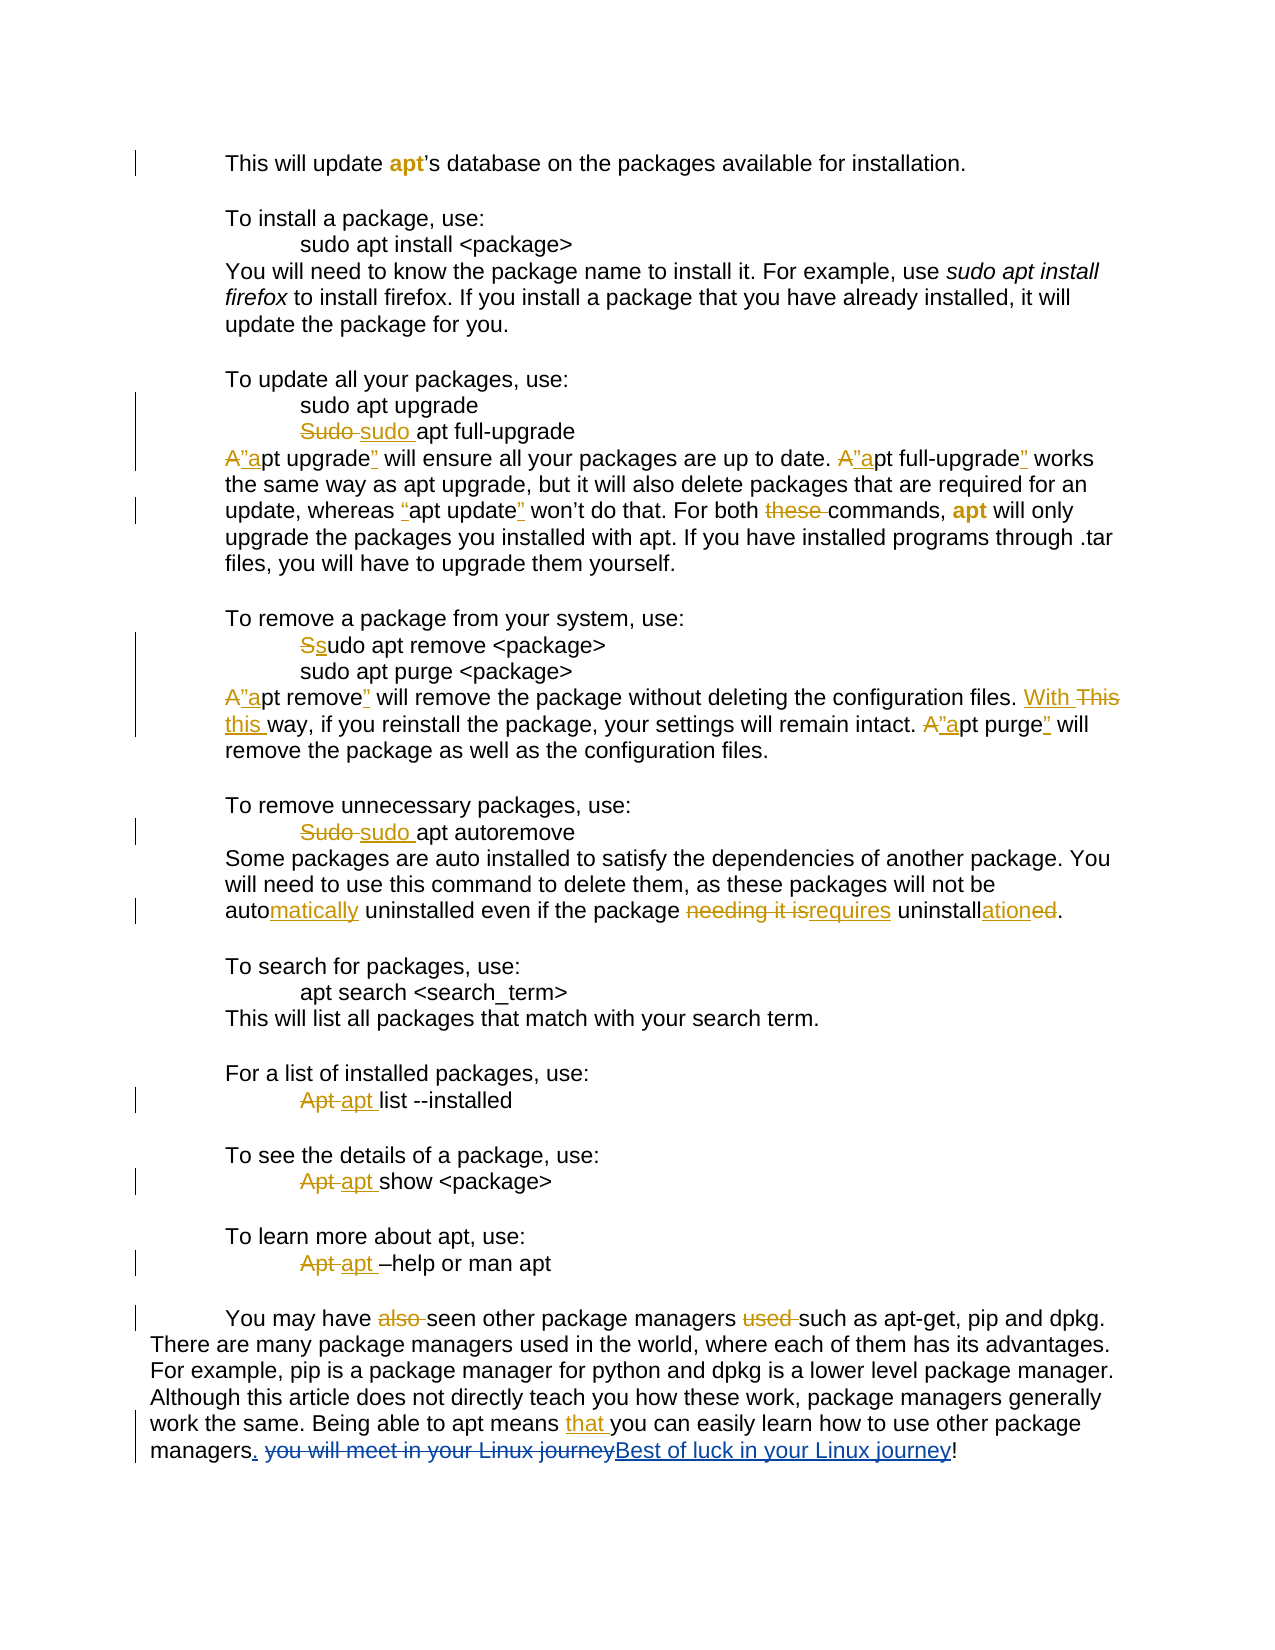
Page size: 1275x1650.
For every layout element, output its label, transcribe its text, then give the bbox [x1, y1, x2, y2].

text For a list of installed packages, use: [150, 1060, 1125, 1087]
text show <package> [150, 1168, 1125, 1194]
text apt autoremove [150, 818, 1125, 845]
text To search for packages, use: [150, 953, 1125, 979]
text To install a package, use: [150, 205, 1125, 231]
text pt upgrade will ensure all your packages are up to date. pt full-upgrade works the same way as apt upgrade, but it will also delete packages that are required for an update, whereas apt update won’t do that. For both commands, apt will only upgrade the packages you installed with apt. If you have installed programs through .tar files, you will have to upgrade them yourself. [225, 445, 1125, 576]
text You may have seen other package managers such as apt-get, pip and dpkg. There are many package managers used in the world, where each of them has its advantages. For example, pip is a package manager for python and dpkg is a lower level package manager. Although this article does not directly teach you how these work, package managers generally work the same. Being able to apt means you can easily learn how to use other package managers ! [150, 1305, 1125, 1463]
text To remove unnecessary packages, use: [150, 792, 1125, 818]
text –help or man apt [150, 1250, 1125, 1276]
text apt full-upgrade [225, 418, 1125, 445]
text Some packages are auto installed to satisfy the dependencies of another package. You will need to use this command to delete them, as these packages will not be auto uninstalled even if the package uninstall. [225, 845, 1125, 924]
text pt remove will remove the package without deleting the configuration files. way, if you reinstall the package, your settings will remain intact. pt purge will remove the package as well as the configuration files. [225, 684, 1125, 763]
text This will list all packages that match with your search term. [150, 1005, 1125, 1032]
text sudo apt purge <package> [225, 658, 1125, 684]
text To see the details of a package, use: [150, 1142, 1125, 1168]
text You will need to know the package name to install it. For example, use sudo apt install firefox to install firefox. If you install a package that you have already installed, it will update the package for you. [225, 258, 1125, 337]
text This will update apt’s database on the packages available for installation. [150, 150, 1125, 176]
text To update all your packages, use: [150, 366, 1125, 392]
text To learn more about apt, use: [150, 1223, 1125, 1250]
text udo apt remove <package> [225, 632, 1125, 658]
text list --installed [225, 1087, 1125, 1113]
text apt search <search_term> [150, 979, 1125, 1005]
text sudo apt install <package> [150, 231, 1125, 258]
text To remove a package from your system, use: [150, 605, 1125, 632]
text sudo apt upgrade [225, 392, 1125, 418]
